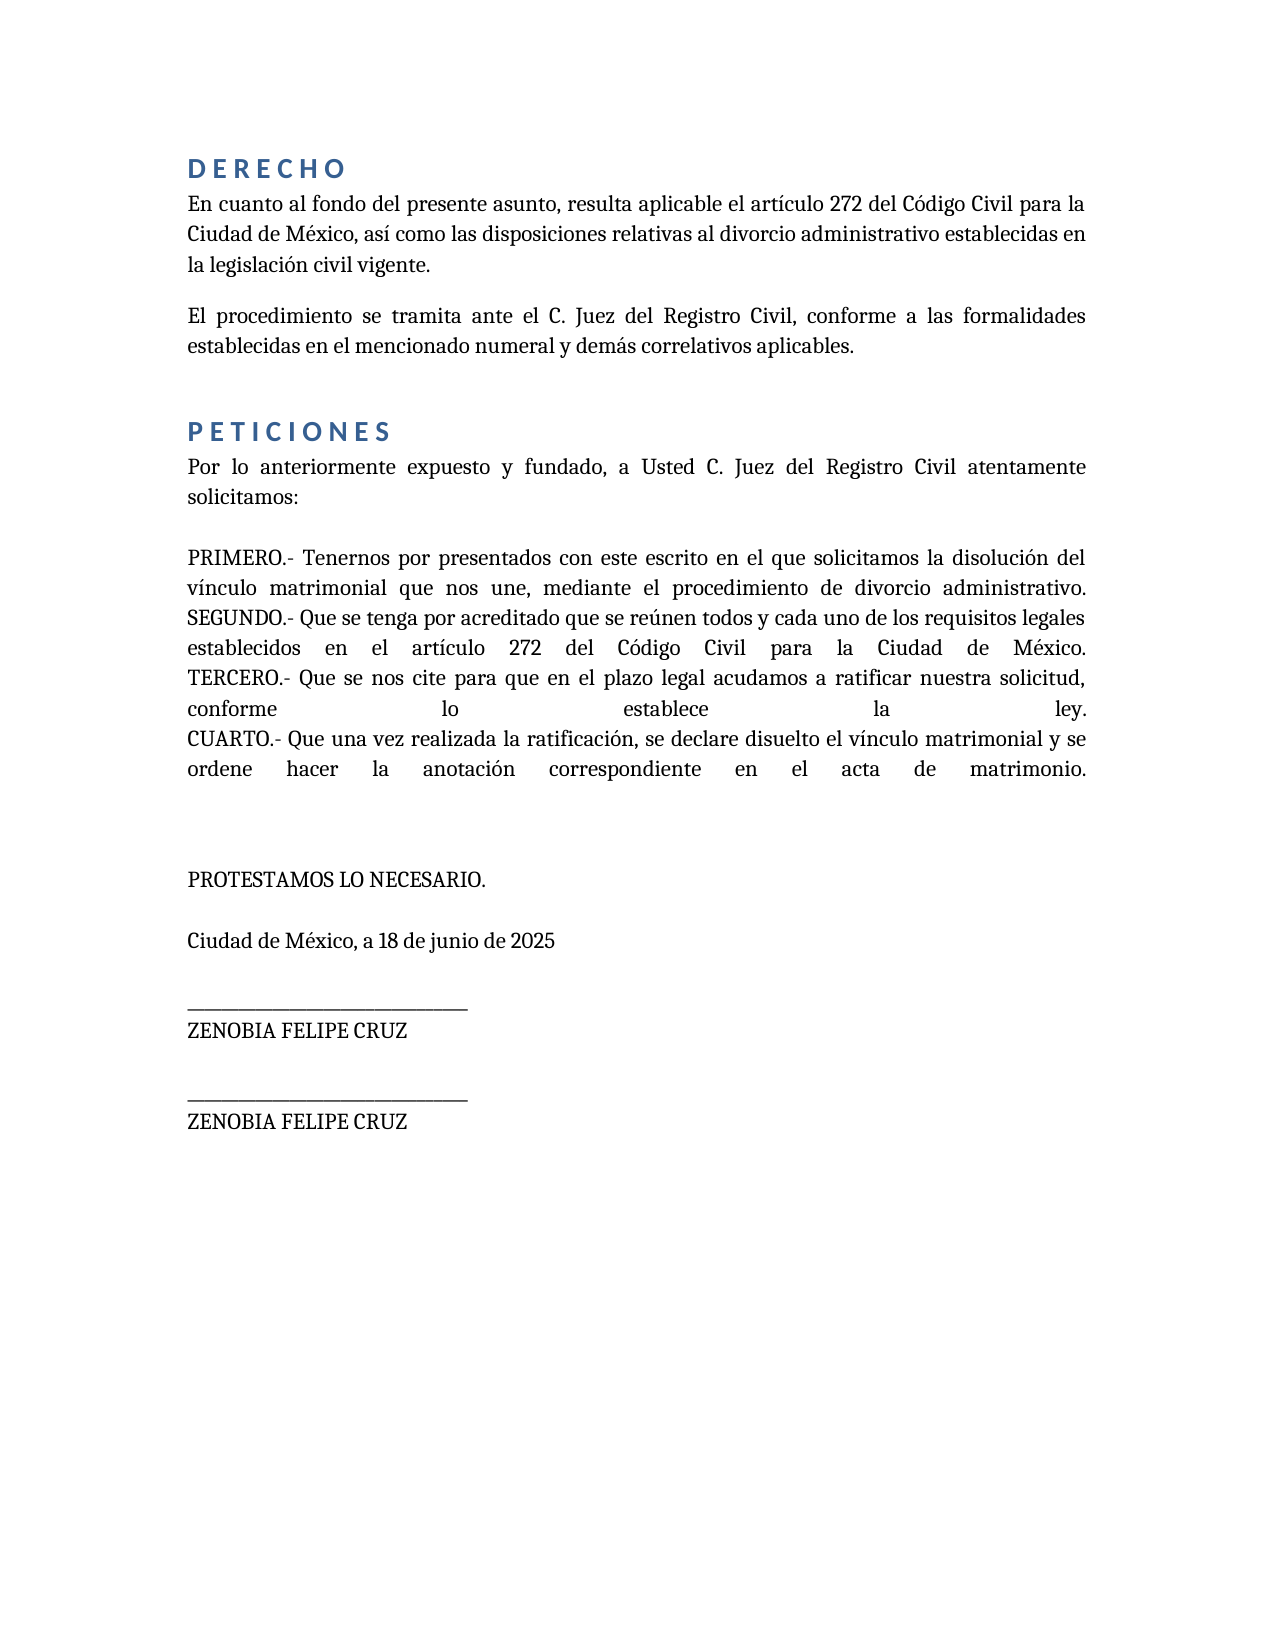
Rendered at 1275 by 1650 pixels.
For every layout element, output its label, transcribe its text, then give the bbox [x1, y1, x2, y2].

text El procedimiento se tramita ante el C. Juez del Registro Civil, conforme a las formalidades establecidas en el mencionado numeral y demás correlativos aplicables. [187, 302, 1087, 359]
subtitle D E R E C H O [187, 150, 1087, 186]
subtitle P E T I C I O N E S [187, 413, 1087, 448]
text Por lo anteriormente expuesto y fundado, a Usted C. Juez del Registro Civil atentamente solicitamos: PRIMERO.- Tenernos por presentados con este escrito en el que solicitamos la disolución del vínculo matrimonial que nos une, mediante el procedimiento de divorcio administrativo. SEGUNDO.- Que se tenga por acreditado que se reúnen todos y cada uno de los requisitos legales establecidos en el artículo 272 del Código Civil para la Ciudad de México. TERCERO.- Que se nos cite para que en el plazo legal acudamos a ratificar nuestra solicitud, conforme lo establece la ley. CUARTO.- Que una vez realizada la ratificación, se declare disuelto el vínculo matrimonial y se ordene hacer la anotación correspondiente en el acta de matrimonio. [187, 454, 1087, 812]
text PROTESTAMOS LO NECESARIO. Ciudad de México, a 18 de junio de 2025 _________________________________ ZENOBIA FELIPE CRUZ _________________________________ ZENOBIA FELIPE CRUZ [187, 837, 1087, 1135]
text En cuanto al fondo del presente asunto, resulta aplicable el artículo 272 del Código Civil para la Ciudad de México, así como las disposiciones relativas al divorcio administrativo establecidas en la legislación civil vigente. [187, 191, 1087, 278]
